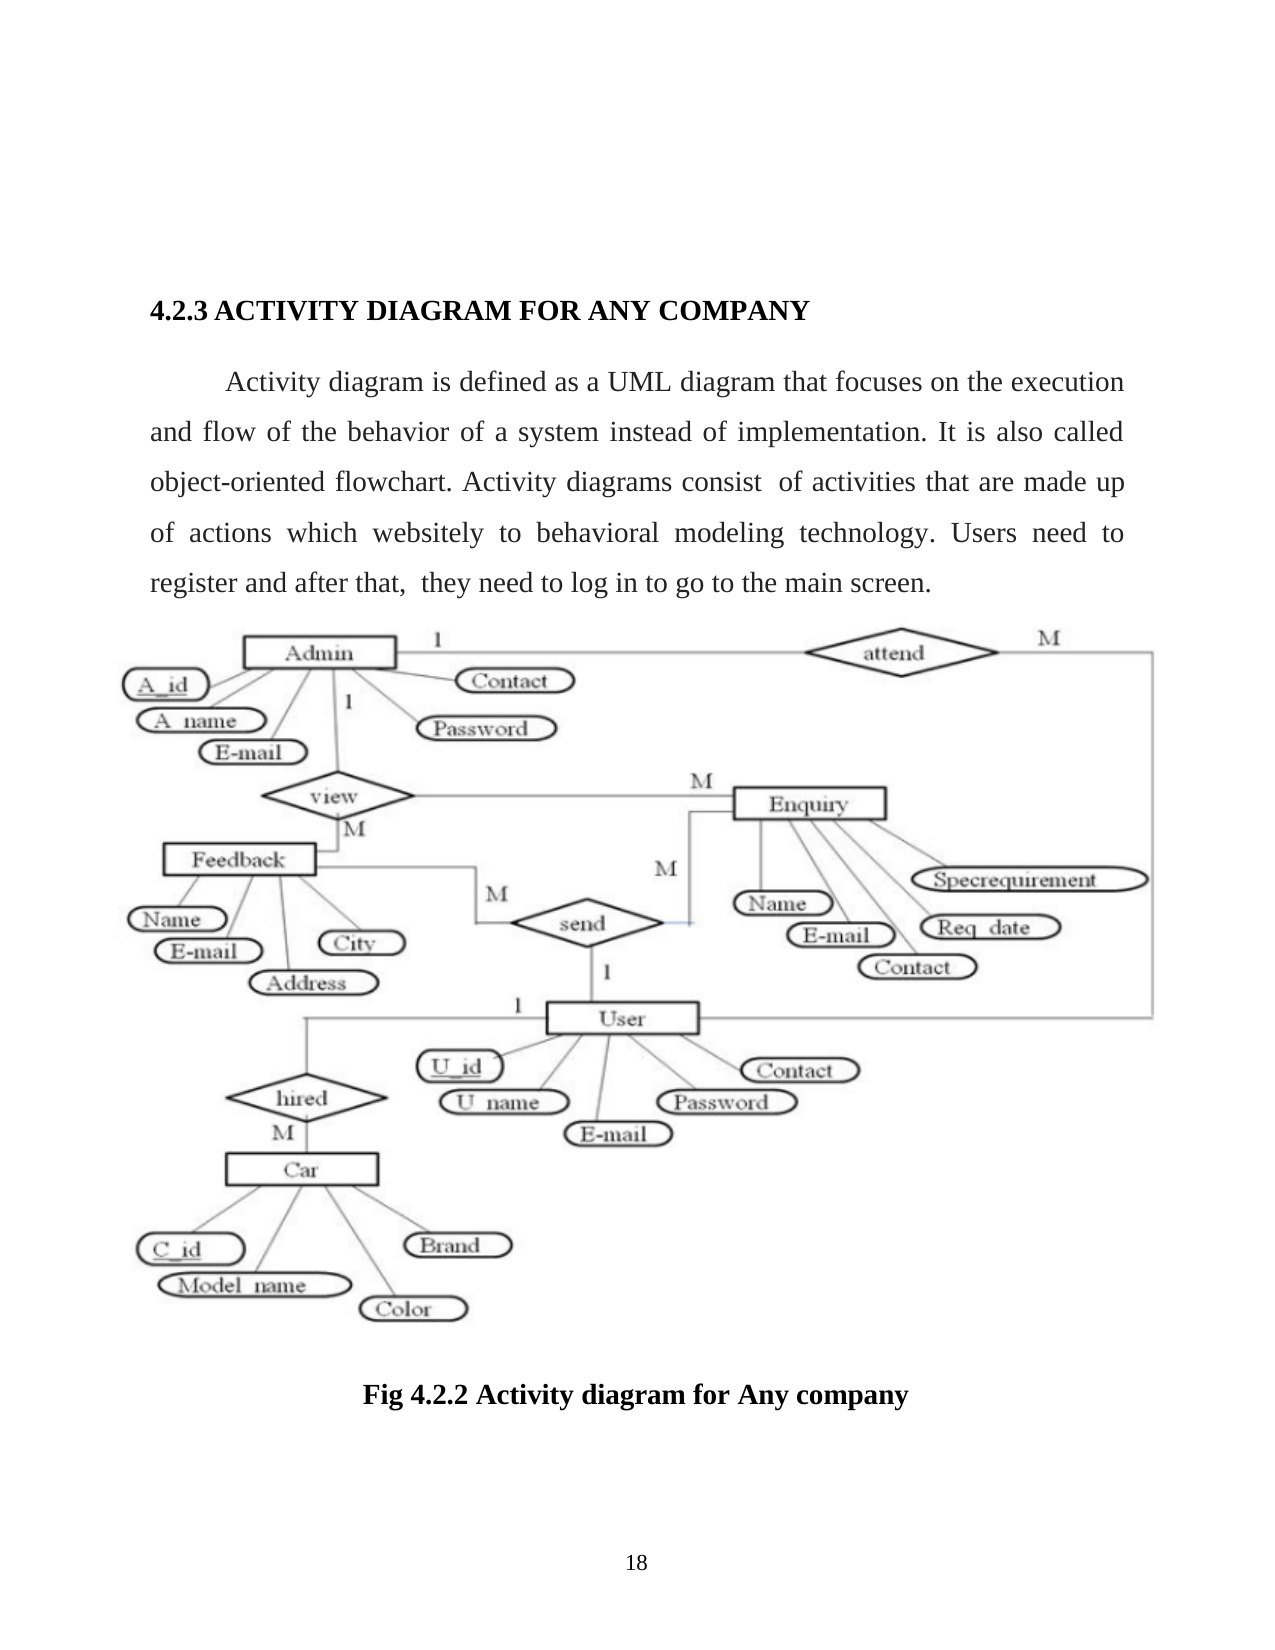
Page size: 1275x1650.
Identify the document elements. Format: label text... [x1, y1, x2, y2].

list ACTIVITY DIAGRAM FOR ANY COMPANY [150, 293, 1192, 326]
text Activity diagram is defined as a UML diagram that focuses on the execution and flow of the behavior of a system instead of implementation. It is also called object-oriented flowchart. Activity diagrams consist of activities that are made up of actions which websitely to behavioral modeling technology. Users need to register and after that, they need to log in to go to the main screen. [150, 364, 1125, 599]
picture [89, 616, 1192, 1336]
subtitle Fig 4.2.2 Activity diagram for Any company [89, 1377, 1182, 1411]
